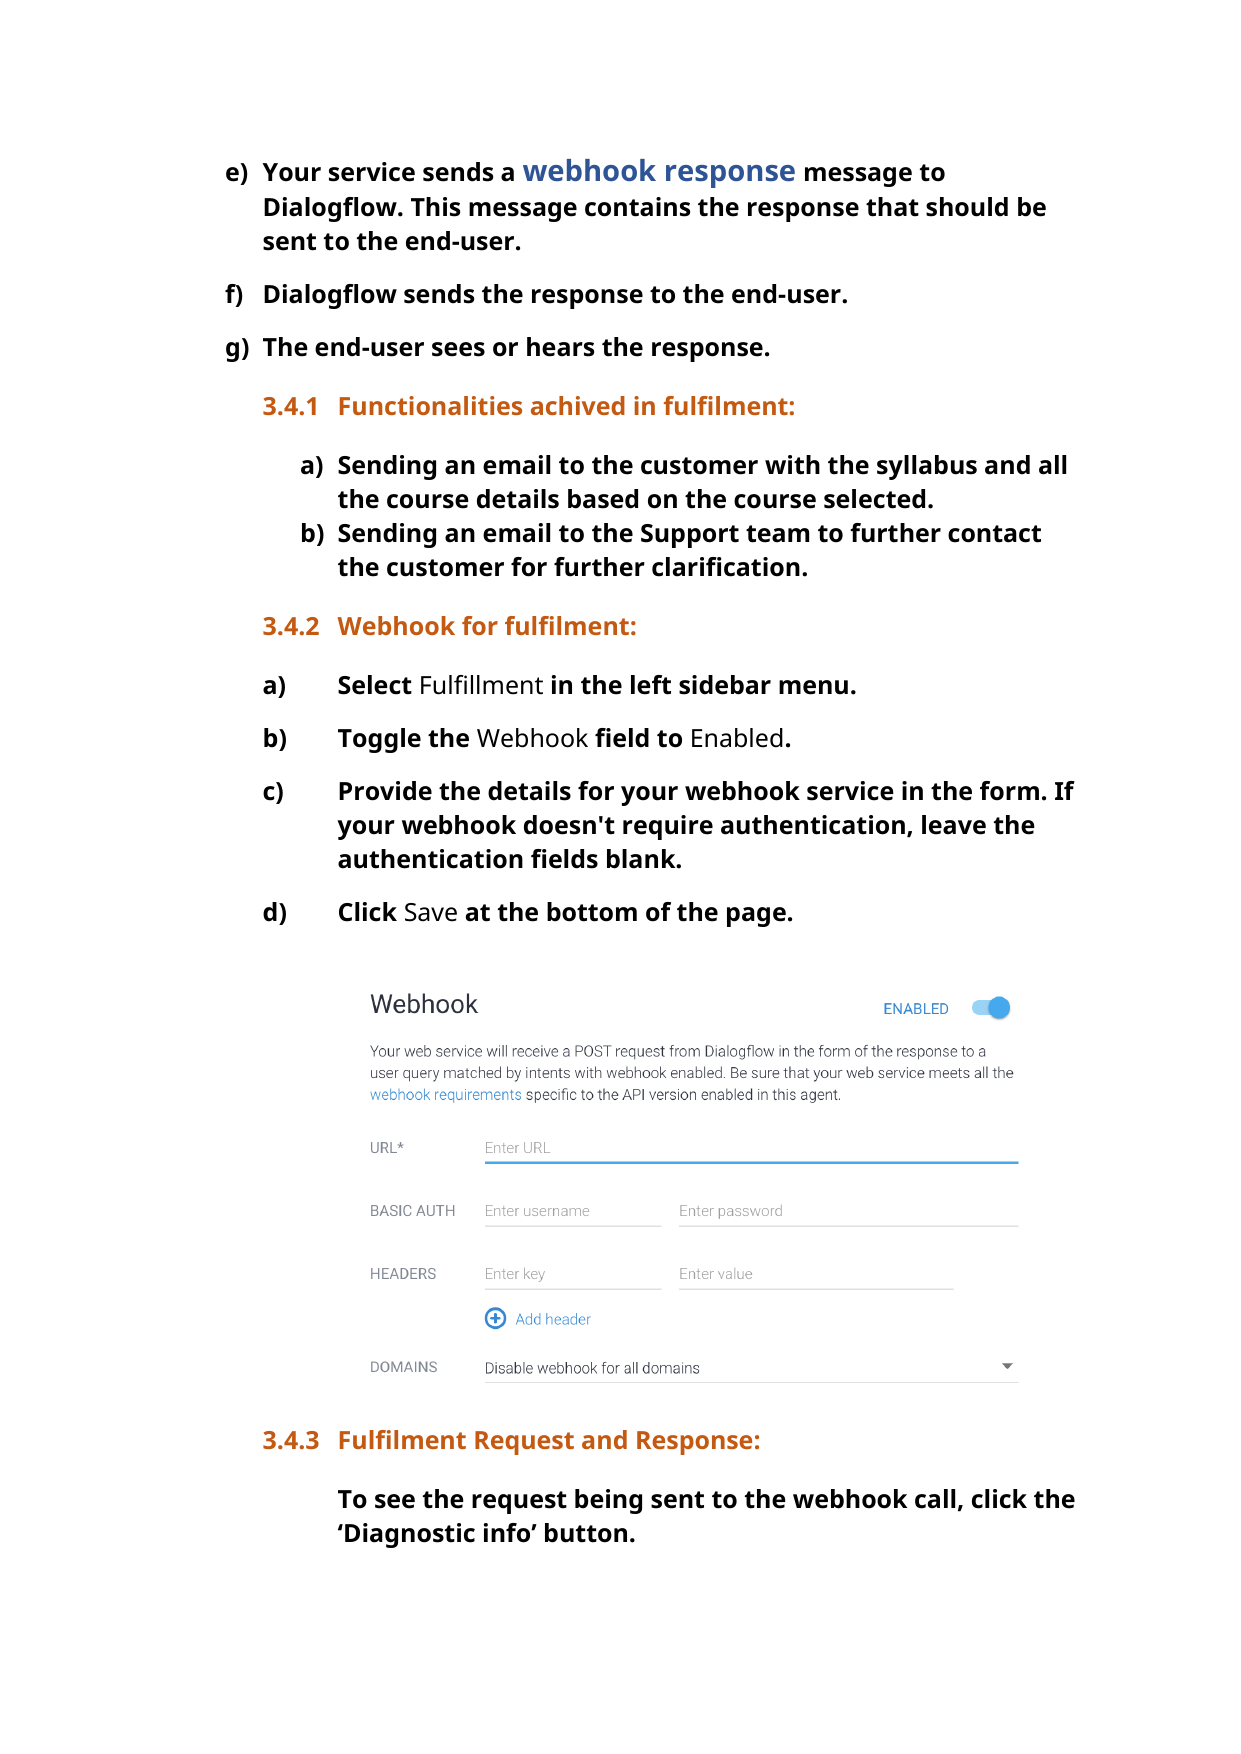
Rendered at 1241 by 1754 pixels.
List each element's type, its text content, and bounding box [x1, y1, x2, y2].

text To see the request being sent to the webhook call, click the ‘Diagnostic info’ button. [337, 1482, 1090, 1550]
list Select Fulfillment in the left sidebar menu. [262, 668, 1090, 702]
list Dialogflow sends the response to the end-user. [225, 277, 1090, 311]
list Click Save at the bottom of the page. [262, 894, 1090, 928]
list Toggle the Webhook field to Enabled. [262, 721, 1090, 755]
list Sending an email to the Support team to further contact the customer for further clarification. [300, 516, 1090, 584]
list Fulfilment Request and Response: [262, 1423, 1090, 1457]
list Your service sends a webhook response message to Dialogflow. This message contains the response that should be sent to the end-user. [225, 150, 1090, 258]
list Webhook for fulfilment: [262, 609, 1090, 643]
list Functionalities achived in fulfilment: [262, 388, 1090, 422]
list Sending an email to the customer with the syllabus and all the course details based on the course selected. [300, 447, 1090, 516]
list Provide the details for your webhook service in the form. If your webhook doesn't require authentication, leave the authentication fields blank. [262, 773, 1090, 876]
list The end-user sees or hears the response. [225, 329, 1090, 363]
picture [337, 953, 1051, 1398]
